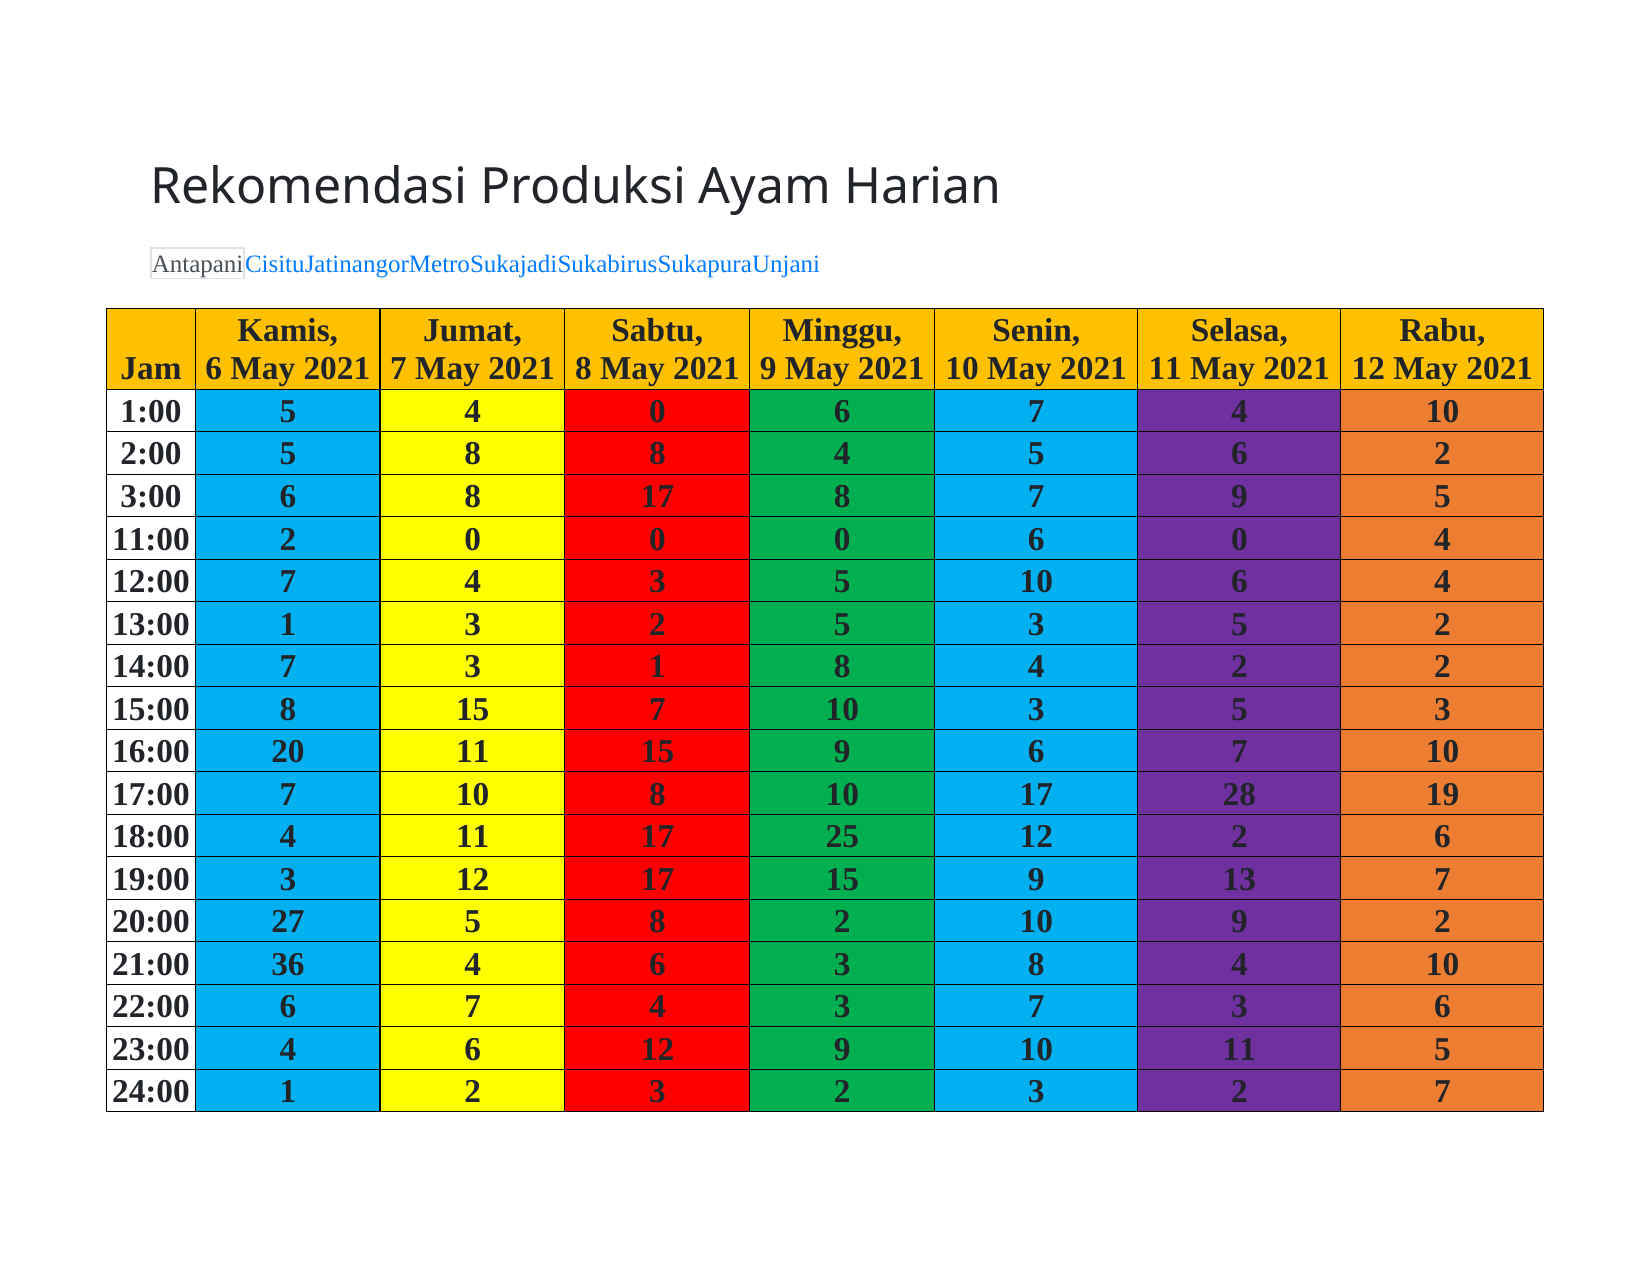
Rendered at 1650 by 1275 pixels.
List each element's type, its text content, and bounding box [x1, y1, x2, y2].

table_cell 10 [1341, 730, 1543, 771]
table_cell 7 [196, 645, 379, 686]
table_cell 4 [1138, 390, 1340, 431]
table_cell 5 [381, 900, 564, 941]
table_header Jumat, 7 May 2021 [381, 309, 564, 389]
table_cell 12 [381, 857, 564, 899]
table_header Kamis, 6 May 2021 [196, 309, 379, 389]
table_cell 27 [196, 900, 379, 941]
table_cell 3 [381, 645, 564, 686]
table_cell 19 [1341, 772, 1543, 814]
table_cell 4 [196, 815, 379, 856]
table_cell 2 [565, 602, 749, 644]
table_cell 17 [935, 772, 1137, 814]
table_cell 28 [1138, 772, 1340, 814]
table_header Sabtu, 8 May 2021 [565, 309, 749, 389]
table_cell 4 [381, 942, 564, 984]
table_cell 3 [935, 687, 1137, 729]
table_cell 15 [565, 730, 749, 771]
table_cell 2 [1341, 900, 1543, 941]
table_cell 10 [1341, 390, 1543, 431]
table_cell 4 [196, 1027, 379, 1069]
text AntapaniCisituJatinangorMetroSukajadiSukabirusSukapuraUnjani [245, 247, 1500, 279]
table_cell 2 [1138, 1070, 1340, 1111]
table_cell 17 [565, 815, 749, 856]
table_cell 6 [935, 730, 1137, 771]
table_cell 3 [1138, 985, 1340, 1026]
table_cell 18:00 [107, 815, 195, 856]
table_cell 3 [565, 560, 749, 601]
table_cell 13:00 [107, 602, 195, 644]
table_cell 5 [750, 560, 934, 601]
table_cell 10 [1341, 942, 1543, 984]
table_header Minggu, 9 May 2021 [750, 309, 934, 389]
table_cell 4 [565, 985, 749, 1026]
table_cell 8 [935, 942, 1137, 984]
table_cell 2 [1341, 432, 1543, 474]
table_cell 3:00 [107, 475, 195, 516]
table_cell 7 [196, 560, 379, 601]
table_cell 22:00 [107, 985, 195, 1026]
table_cell 0 [565, 390, 749, 431]
table_header Senin, 10 May 2021 [935, 309, 1137, 389]
table_cell 19:00 [107, 857, 195, 899]
table_cell 2 [196, 517, 379, 559]
table_cell 3 [750, 942, 934, 984]
table_cell 5 [750, 602, 934, 644]
table_cell 6 [196, 475, 379, 516]
table_cell 20 [196, 730, 379, 771]
table_cell 6 [750, 390, 934, 431]
table_cell 10 [935, 900, 1137, 941]
table_cell 6 [1341, 985, 1543, 1026]
table_cell 6 [1341, 815, 1543, 856]
table_cell 0 [750, 517, 934, 559]
table_cell 17:00 [107, 772, 195, 814]
table_cell 4 [1341, 560, 1543, 601]
table_cell 1:00 [107, 390, 195, 431]
table_cell 7 [1341, 1070, 1543, 1111]
table_cell 6 [196, 985, 379, 1026]
table_cell 36 [196, 942, 379, 984]
table_cell 4 [935, 645, 1137, 686]
table_cell 25 [750, 815, 934, 856]
table_cell 24:00 [107, 1070, 195, 1111]
table_cell 20:00 [107, 900, 195, 941]
table_cell 3 [935, 1070, 1137, 1111]
table_cell 8 [381, 432, 564, 474]
table_cell 2 [1341, 602, 1543, 644]
table_cell 8 [196, 687, 379, 729]
table_cell 10 [750, 687, 934, 729]
table_cell 9 [935, 857, 1137, 899]
table_cell 5 [1341, 475, 1543, 516]
table_cell 8 [565, 772, 749, 814]
table_cell 1 [565, 645, 749, 686]
table_cell 5 [196, 390, 379, 431]
table_cell 7 [565, 687, 749, 729]
table_cell 9 [750, 730, 934, 771]
table_cell 2 [750, 1070, 934, 1111]
table_cell 2 [1138, 645, 1340, 686]
table_cell 13 [1138, 857, 1340, 899]
table_cell 8 [565, 432, 749, 474]
table_cell 9 [1138, 900, 1340, 941]
table_cell 23:00 [107, 1027, 195, 1069]
table_cell 7 [935, 985, 1137, 1026]
table_cell 7 [1138, 730, 1340, 771]
table_cell 11 [381, 730, 564, 771]
table_header Selasa, 11 May 2021 [1138, 309, 1340, 389]
table_cell 11 [1138, 1027, 1340, 1069]
table_cell 2 [1341, 645, 1543, 686]
table_cell 1 [196, 602, 379, 644]
table_cell 3 [1341, 687, 1543, 729]
table_cell 15 [381, 687, 564, 729]
table_cell 0 [381, 517, 564, 559]
table_cell 10 [381, 772, 564, 814]
table_cell 3 [381, 602, 564, 644]
table_cell 9 [1138, 475, 1340, 516]
table_cell 4 [381, 560, 564, 601]
table_cell 21:00 [107, 942, 195, 984]
table_cell 11 [381, 815, 564, 856]
table_cell 8 [750, 645, 934, 686]
table_cell 8 [750, 475, 934, 516]
table_cell 2 [1138, 815, 1340, 856]
table_cell 17 [565, 475, 749, 516]
table_cell 1 [196, 1070, 379, 1111]
table_cell 5 [935, 432, 1137, 474]
table_cell 7 [935, 475, 1137, 516]
table_cell 0 [565, 517, 749, 559]
table_cell 4 [1138, 942, 1340, 984]
table_header Jam [107, 309, 195, 389]
table_cell 12 [935, 815, 1137, 856]
table_cell 3 [196, 857, 379, 899]
table_cell 2 [381, 1070, 564, 1111]
table_cell 3 [750, 985, 934, 1026]
table_cell 6 [935, 517, 1137, 559]
table_cell 3 [565, 1070, 749, 1111]
table_cell 10 [935, 560, 1137, 601]
table_cell 4 [750, 432, 934, 474]
table_cell 3 [935, 602, 1137, 644]
table_cell 7 [196, 772, 379, 814]
table_cell 14:00 [107, 645, 195, 686]
table_cell 6 [565, 942, 749, 984]
table_cell 8 [565, 900, 749, 941]
table_cell 15:00 [107, 687, 195, 729]
table_cell 12:00 [107, 560, 195, 601]
table_cell 16:00 [107, 730, 195, 771]
table_cell 8 [381, 475, 564, 516]
table_header Rabu, 12 May 2021 [1341, 309, 1543, 389]
table_cell 6 [381, 1027, 564, 1069]
table_cell 5 [1138, 687, 1340, 729]
table_cell 2 [750, 900, 934, 941]
table_cell 6 [1138, 432, 1340, 474]
table_cell 5 [1138, 602, 1340, 644]
table_cell 9 [750, 1027, 934, 1069]
table_cell 10 [935, 1027, 1137, 1069]
table_cell 6 [1138, 560, 1340, 601]
table_cell 12 [565, 1027, 749, 1069]
table_cell 17 [565, 857, 749, 899]
table_cell 5 [196, 432, 379, 474]
table_cell 11:00 [107, 517, 195, 559]
table_cell 7 [1341, 857, 1543, 899]
text Rekomendasi Produksi Ayam Harian [150, 150, 1500, 218]
table_cell 4 [1341, 517, 1543, 559]
table_cell 2:00 [107, 432, 195, 474]
table_cell 10 [750, 772, 934, 814]
table_cell 7 [935, 390, 1137, 431]
table_cell 0 [1138, 517, 1340, 559]
table_cell 5 [1341, 1027, 1543, 1069]
table_cell 7 [381, 985, 564, 1026]
table_cell 4 [381, 390, 564, 431]
table_cell 15 [750, 857, 934, 899]
